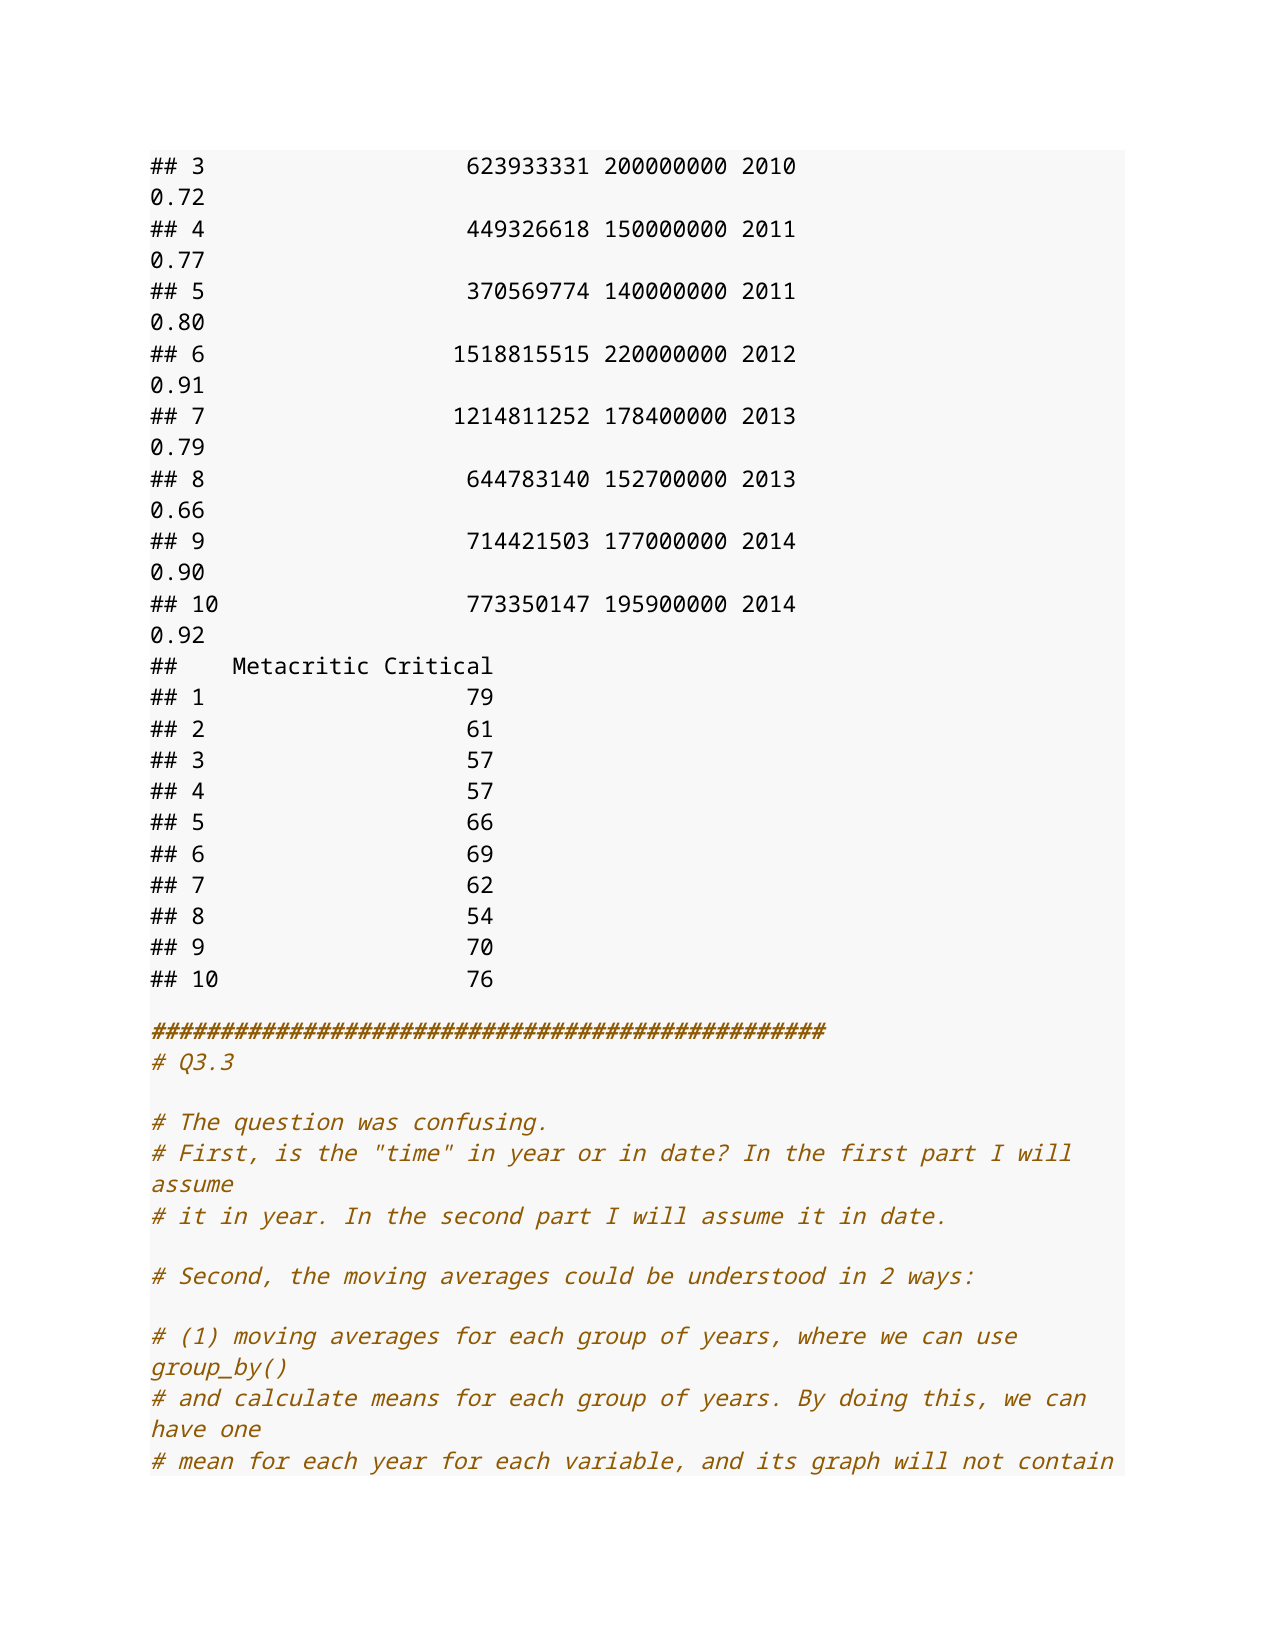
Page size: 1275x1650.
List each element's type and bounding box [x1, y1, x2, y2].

text [150, 1014, 1125, 1476]
text [150, 150, 1125, 994]
